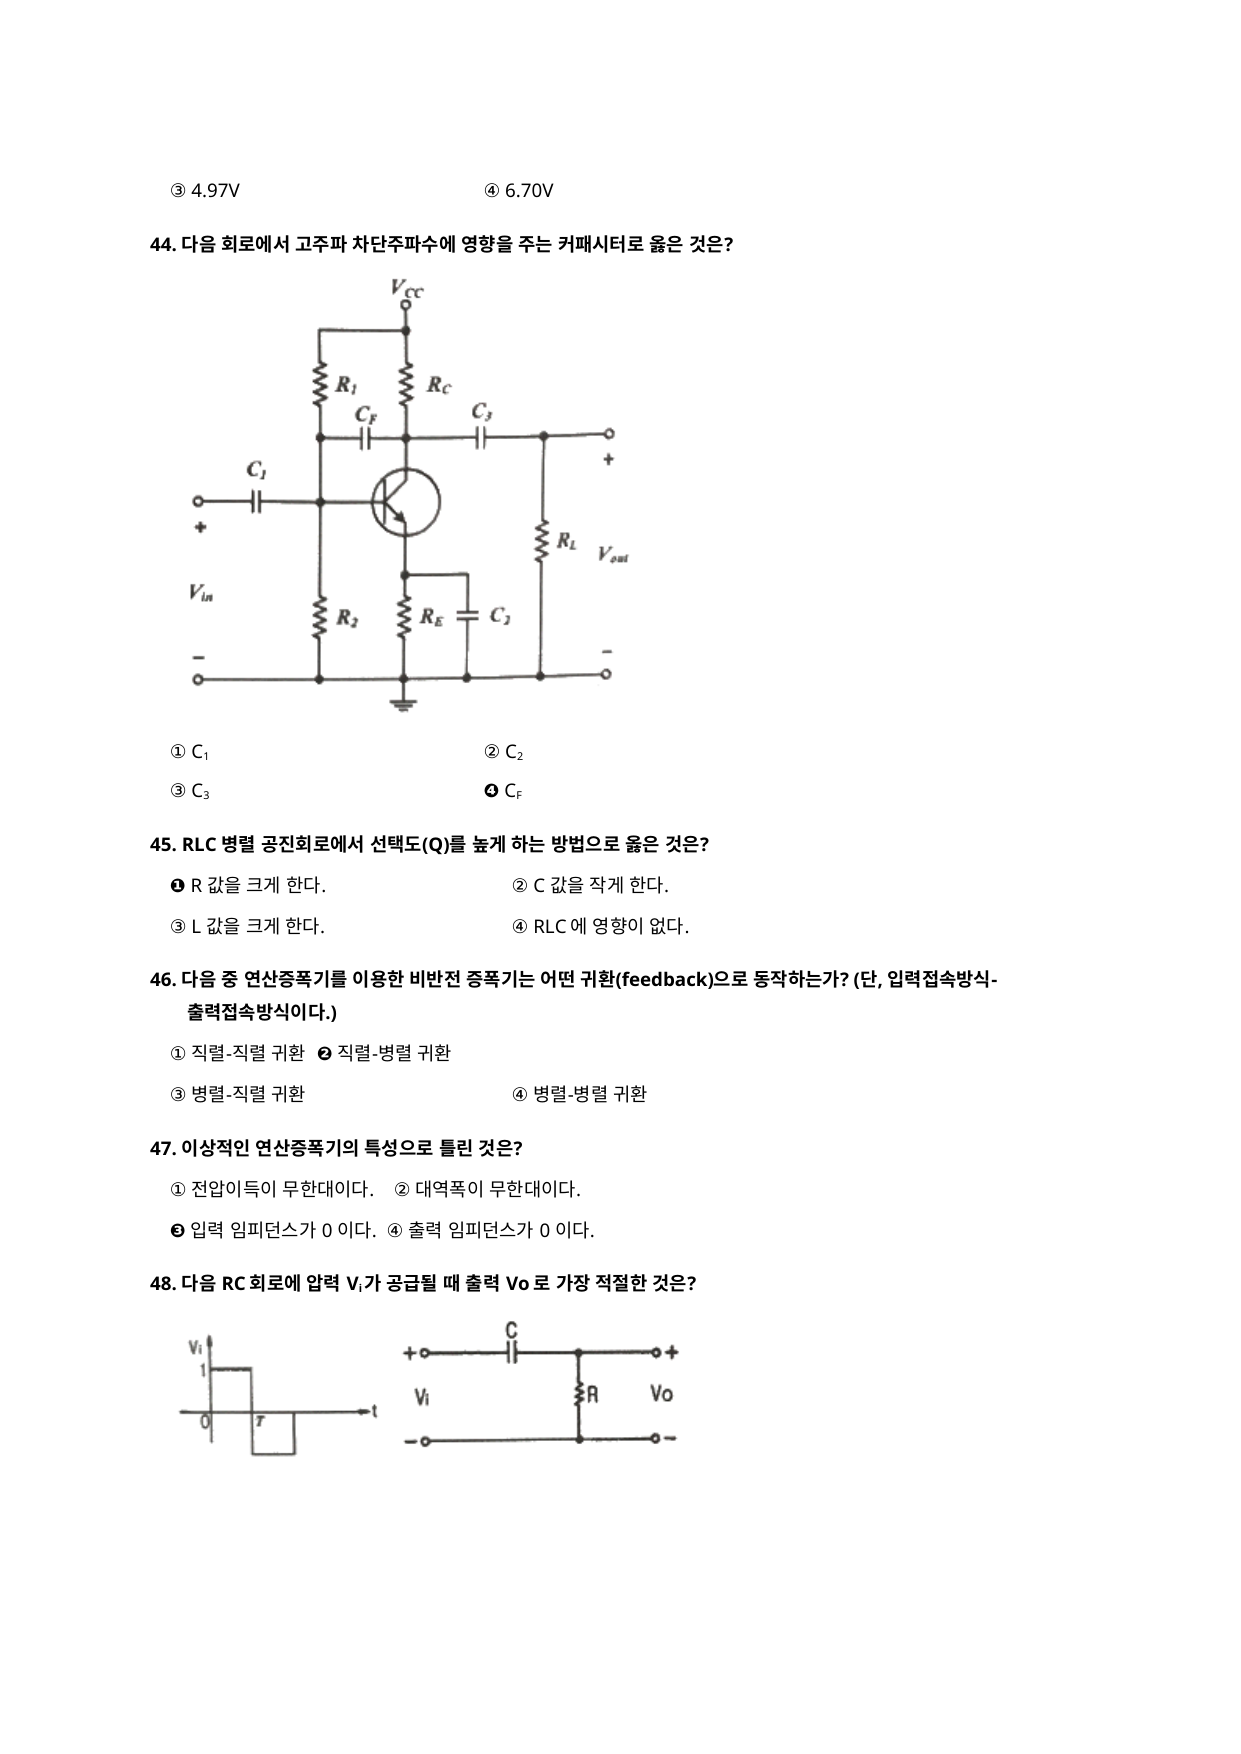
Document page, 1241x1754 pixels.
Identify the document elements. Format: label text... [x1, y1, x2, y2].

text ① C1 ② C2 [150, 738, 1090, 763]
text 47. 이상적인 연산증폭기의 특성으로 틀린 것은? [150, 1133, 1090, 1161]
text 45. RLC 병렬 공진회로에서 선택도(Q)를 높게 하는 방법으로 옳은 것은? [150, 829, 1090, 857]
text ③ 병렬-직렬 귀환 ④ 병렬-병렬 귀환 [150, 1080, 1090, 1107]
text ③ 4.97V ④ 6.70V [150, 177, 1090, 203]
text ③ C3 ❹ CF [150, 777, 1090, 803]
text ❸ 입력 임피던스가 0 이다. ④ 출력 임피던스가 0 이다. [150, 1215, 1090, 1242]
text ① 전압이득이 무한대이다. ② 대역폭이 무한대이다. [150, 1174, 1090, 1202]
text ③ L 값을 크게 한다. ④ RLC에 영향이 없다. [150, 911, 1090, 939]
picture [169, 270, 637, 719]
text ❶ R 값을 크게 한다. ② C 값을 작게 한다. [150, 870, 1090, 897]
text 46. 다음 중 연산증폭기를 이용한 비반전 증폭기는 어떤 귀환(feedback)으로 동작하는가? (단, 입력접속방식-출력접속방식이다.) [150, 965, 1090, 1025]
text 44. 다음 회로에서 고주파 차단주파수에 영향을 주는 커패시터로 옳은 것은? [150, 229, 1090, 256]
text 48. 다음 RC회로에 압력 Vi가 공급될 때 출력 Vo로 가장 적절한 것은? [150, 1269, 1090, 1296]
text ① 직렬-직렬 귀환 ❷ 직렬-병렬 귀환 [150, 1039, 1090, 1066]
picture [169, 1309, 690, 1466]
